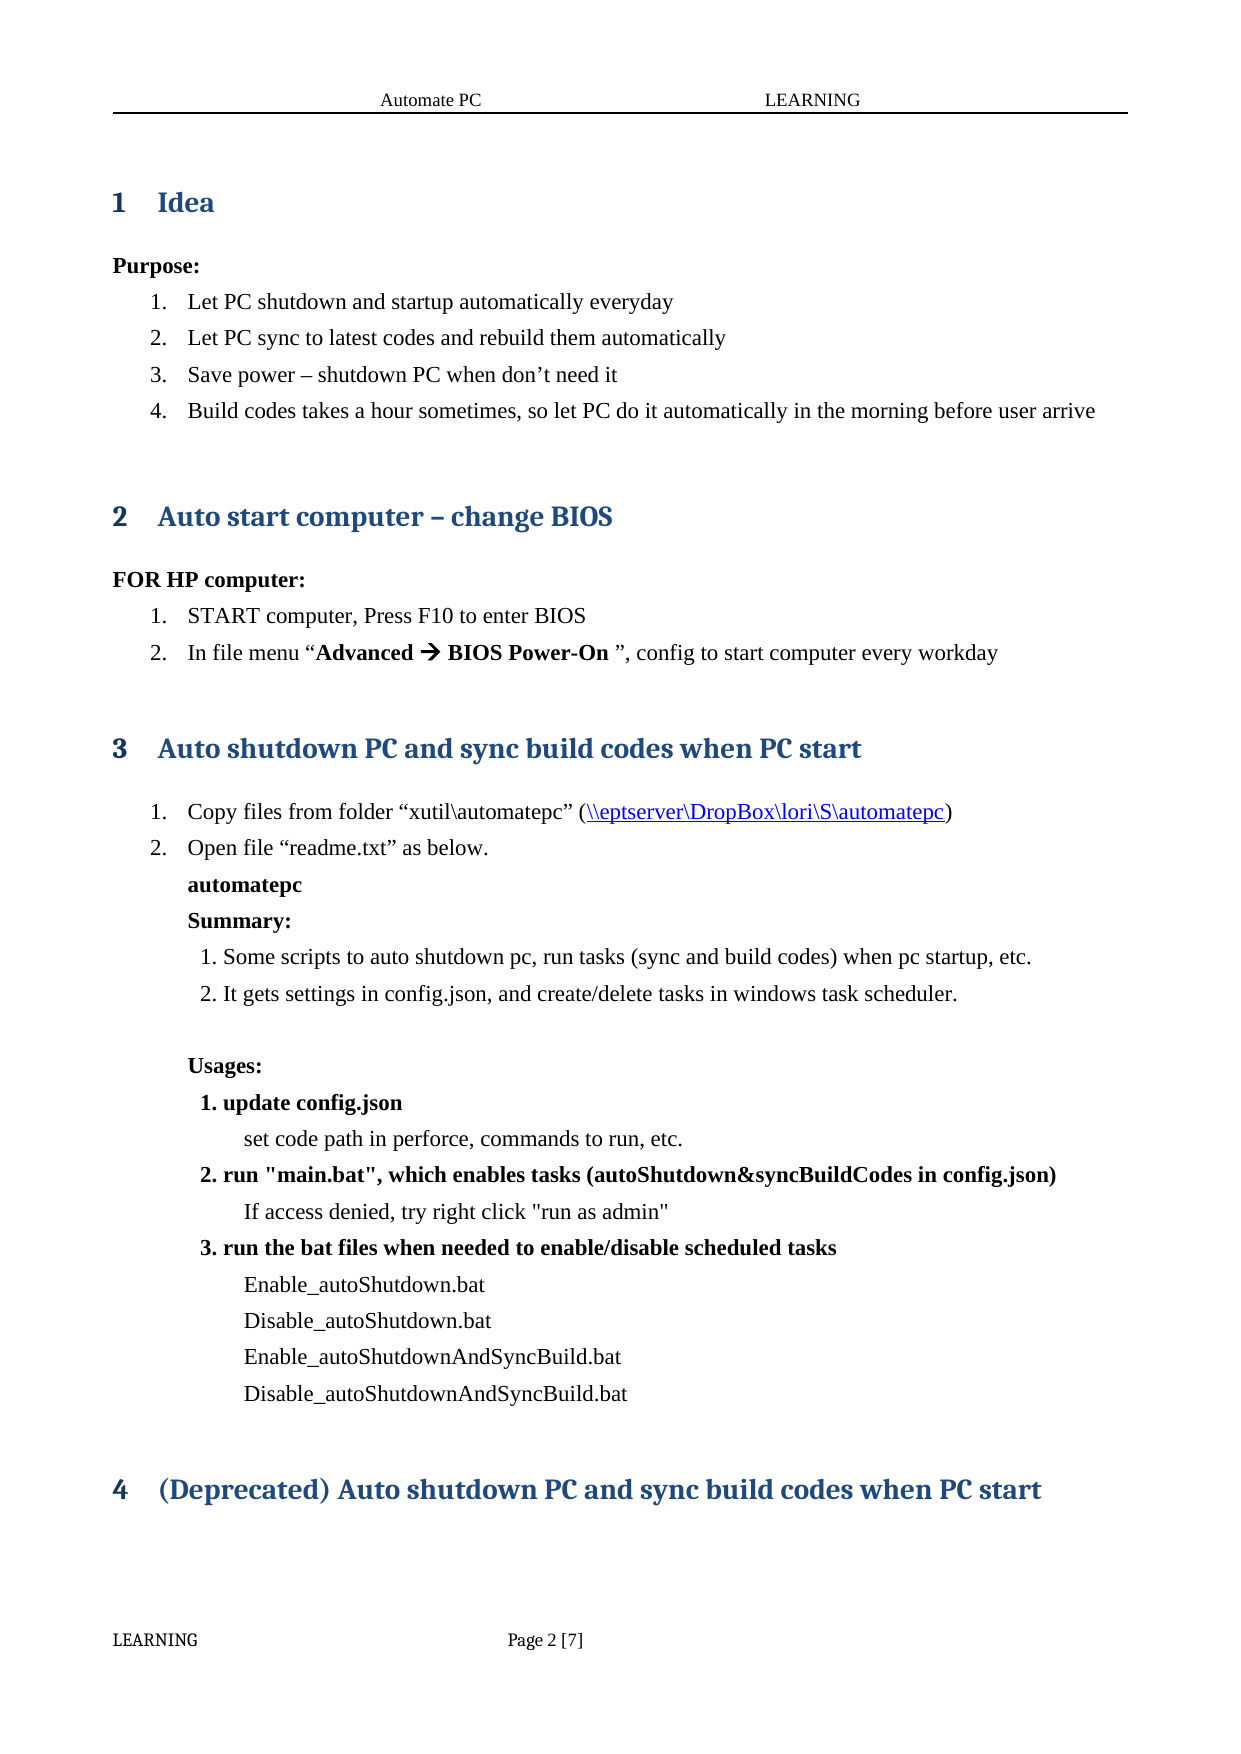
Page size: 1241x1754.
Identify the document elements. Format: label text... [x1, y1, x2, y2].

list START computer, Press F10 to enter BIOS [150, 599, 1128, 632]
text Enable_autoShutdown.bat [187, 1268, 1128, 1300]
text 3. run the bat files when needed to enable/disable scheduled tasks [187, 1231, 1128, 1264]
text FOR HP computer: [112, 563, 1128, 595]
subtitle Auto start computer – change BIOS [112, 484, 1128, 549]
subtitle Idea [112, 170, 1128, 235]
text Summary: [187, 904, 1128, 937]
list In file menu “Advanced BIOS Power-On ”, config to start computer every workday [150, 636, 1128, 668]
list Save power – shutdown PC when don’t need it [150, 358, 1128, 390]
list Copy files from folder “xutil\automatepc” (\\eptserver\DropBox\lori\S\automatepc) [150, 795, 1128, 827]
text Purpose: [112, 249, 1128, 281]
text 1. Some scripts to auto shutdown pc, run tasks (sync and build codes) when pc startup, etc. [187, 940, 1128, 973]
list Let PC sync to latest codes and rebuild them automatically [150, 321, 1128, 354]
text If access denied, try right click "run as admin" [187, 1195, 1128, 1227]
text 1. update config.json [187, 1086, 1128, 1118]
text 2. run "main.bat", which enables tasks (autoShutdown&syncBuildCodes in config.json) [187, 1158, 1128, 1191]
text Disable_autoShutdownAndSyncBuild.bat [187, 1377, 1128, 1409]
subtitle Auto shutdown PC and sync build codes when PC start [112, 717, 1128, 782]
text 2. It gets settings in config.json, and create/delete tasks in windows task scheduler. [187, 977, 1128, 1009]
text automatepc [187, 868, 1128, 900]
text Enable_autoShutdownAndSyncBuild.bat [187, 1340, 1128, 1373]
text Disable_autoShutdown.bat [187, 1304, 1128, 1336]
subtitle (Deprecated) Auto shutdown PC and sync build codes when PC start [112, 1458, 1128, 1523]
text set code path in perforce, commands to run, etc. [187, 1122, 1128, 1155]
list Build codes takes a hour sometimes, so let PC do it automatically in the morning before user arrive [150, 394, 1128, 427]
list Let PC shutdown and startup automatically everyday [150, 285, 1128, 317]
text Usages: [187, 1049, 1128, 1082]
list Open file “readme.txt” as below. [150, 831, 1128, 864]
